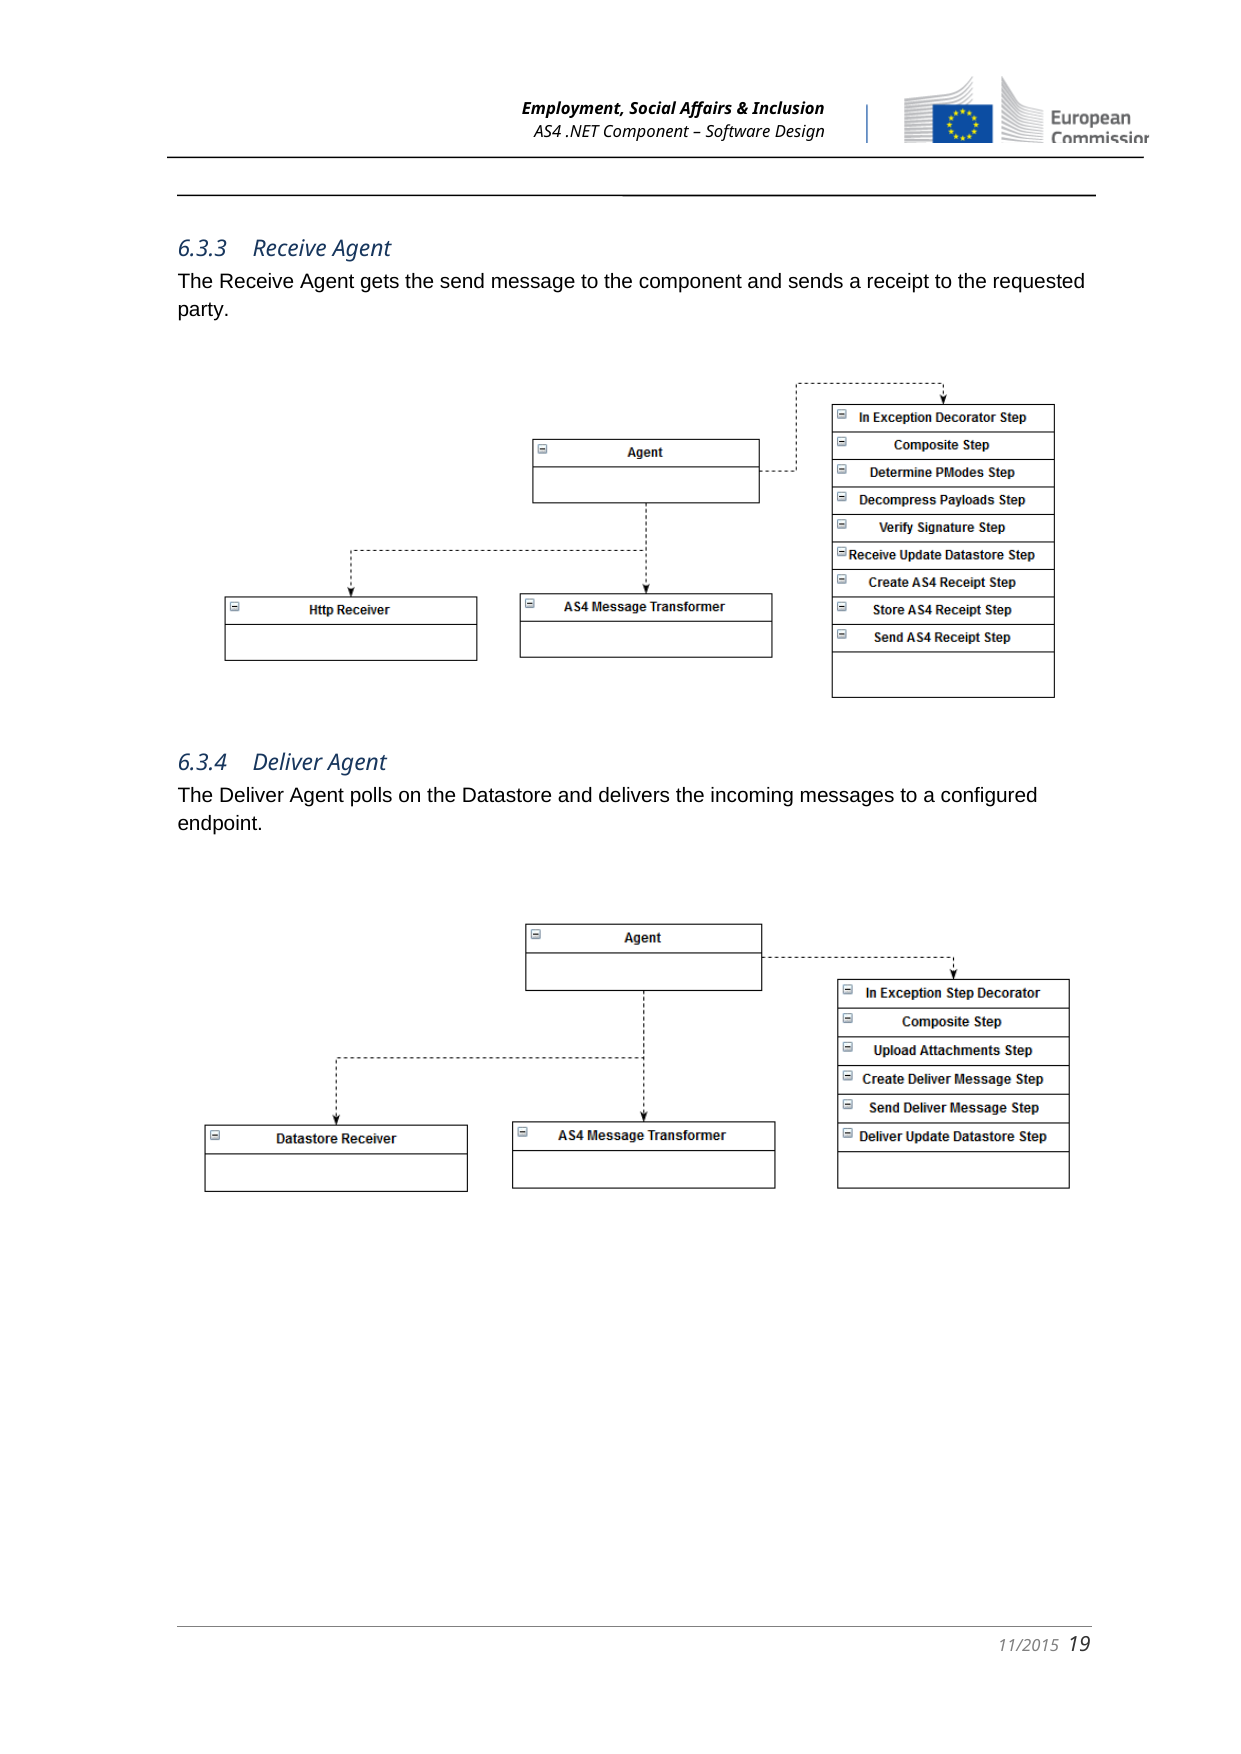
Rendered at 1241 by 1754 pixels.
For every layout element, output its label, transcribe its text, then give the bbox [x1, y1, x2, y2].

subtitle Deliver Agent [177, 746, 1092, 777]
picture [177, 863, 1093, 1213]
picture [864, 76, 1149, 141]
subtitle Receive Agent [177, 232, 1092, 263]
picture [177, 349, 1093, 717]
text The Receive Agent gets the send message to the component and sends a receipt to the requested party. [177, 269, 1092, 321]
text The Deliver Agent polls on the Datastore and delivers the incoming messages to a configured endpoint. [177, 783, 1092, 834]
